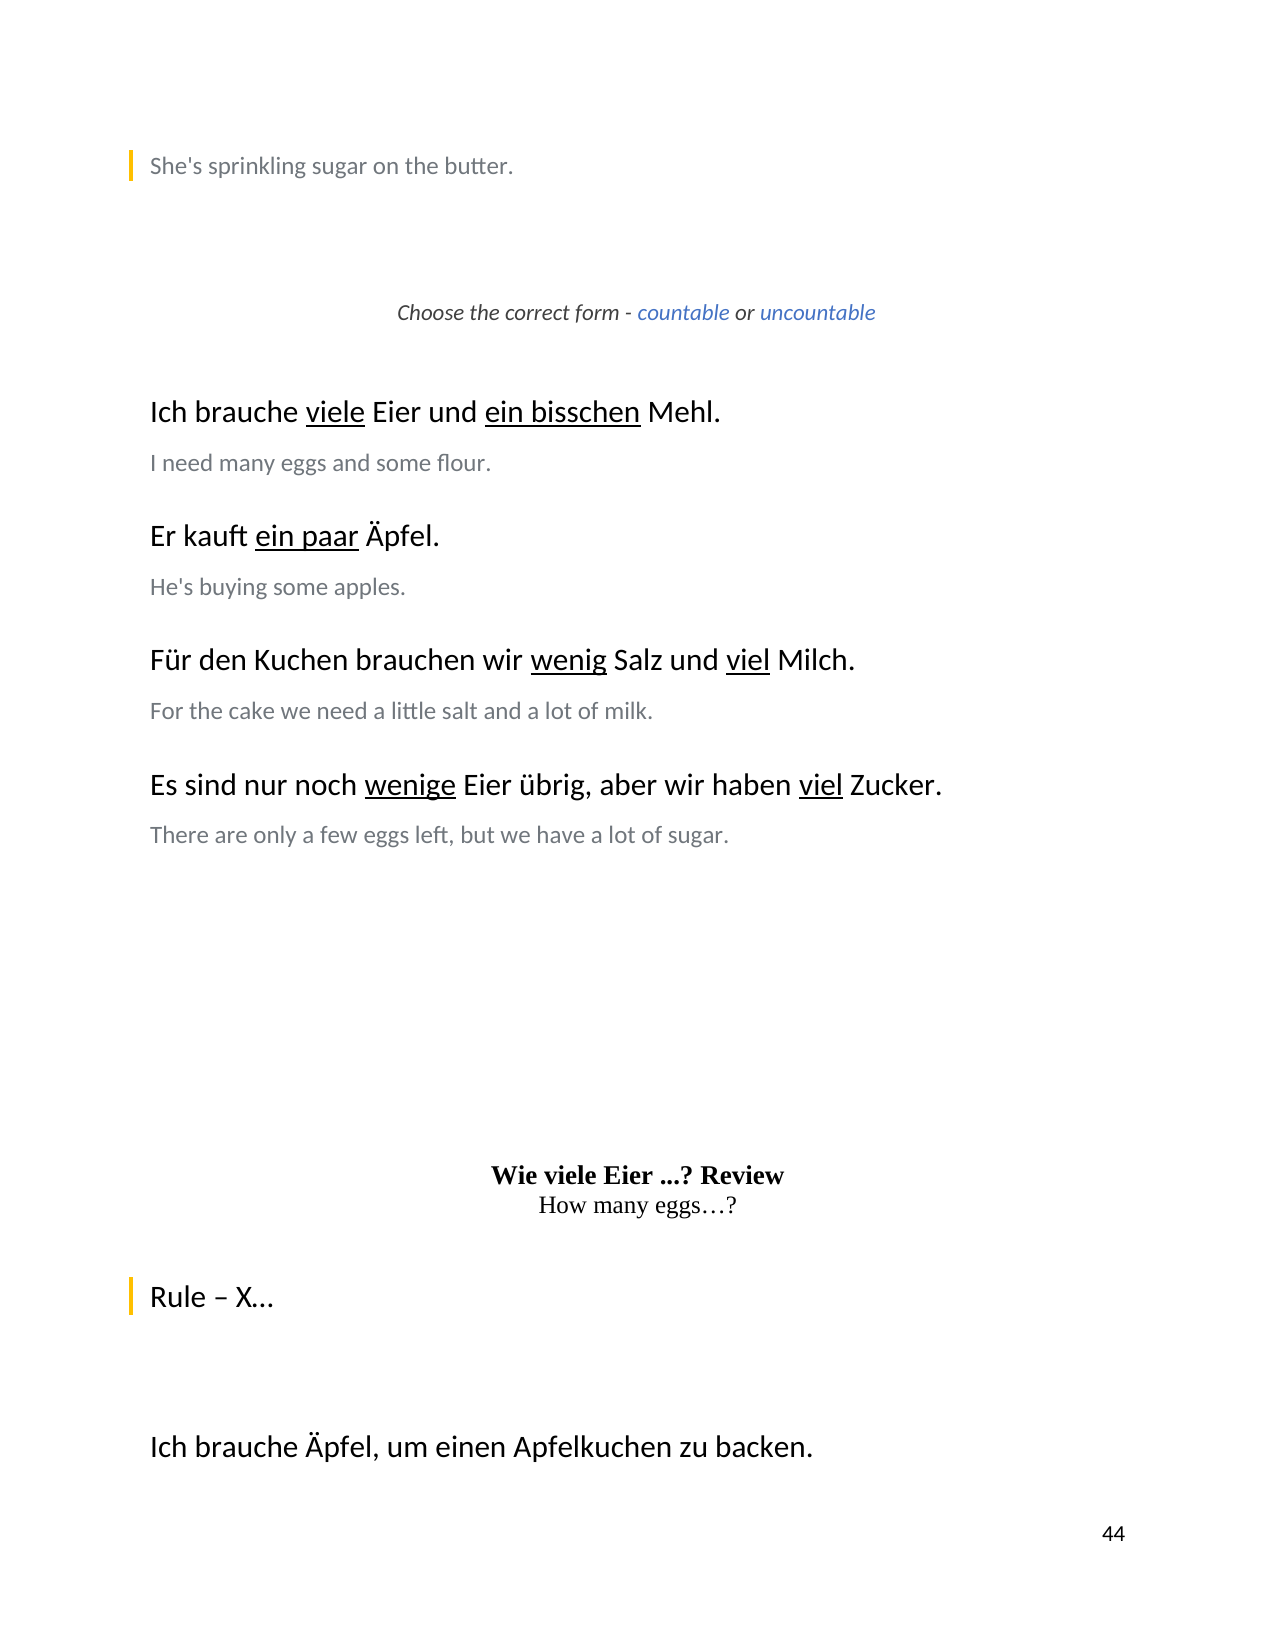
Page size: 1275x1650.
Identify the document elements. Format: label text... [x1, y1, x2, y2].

text Ich brauche Äpfel, um einen Apfelkuchen zu backen. [150, 1427, 1125, 1466]
text There are only a few eggs left, but we have a lot of sugar. [150, 819, 1125, 850]
text Er kauft ein paar Äpfel. [150, 516, 1125, 554]
text For the cake we need a little salt and a lot of milk. [150, 695, 1125, 726]
text Wie viele Eier ...? Review [150, 1159, 1125, 1190]
text How many eggs…? [150, 1190, 1125, 1219]
text Es sind nur noch wenige Eier übrig, aber wir haben viel Zucker. [150, 765, 1125, 803]
text Choose the correct form - countable or uncountable [240, 298, 1035, 326]
text He's buying some apples. [150, 571, 1125, 602]
text She's sprinkling sugar on the butter. [150, 150, 1125, 181]
text Ich brauche viele Eier und ein bisschen Mehl. [150, 392, 1125, 430]
text I need many eggs and some flour. [150, 447, 1125, 477]
text Für den Kuchen brauchen wir wenig Salz und viel Milch. [150, 641, 1125, 679]
text Rule – X… [150, 1277, 1125, 1315]
